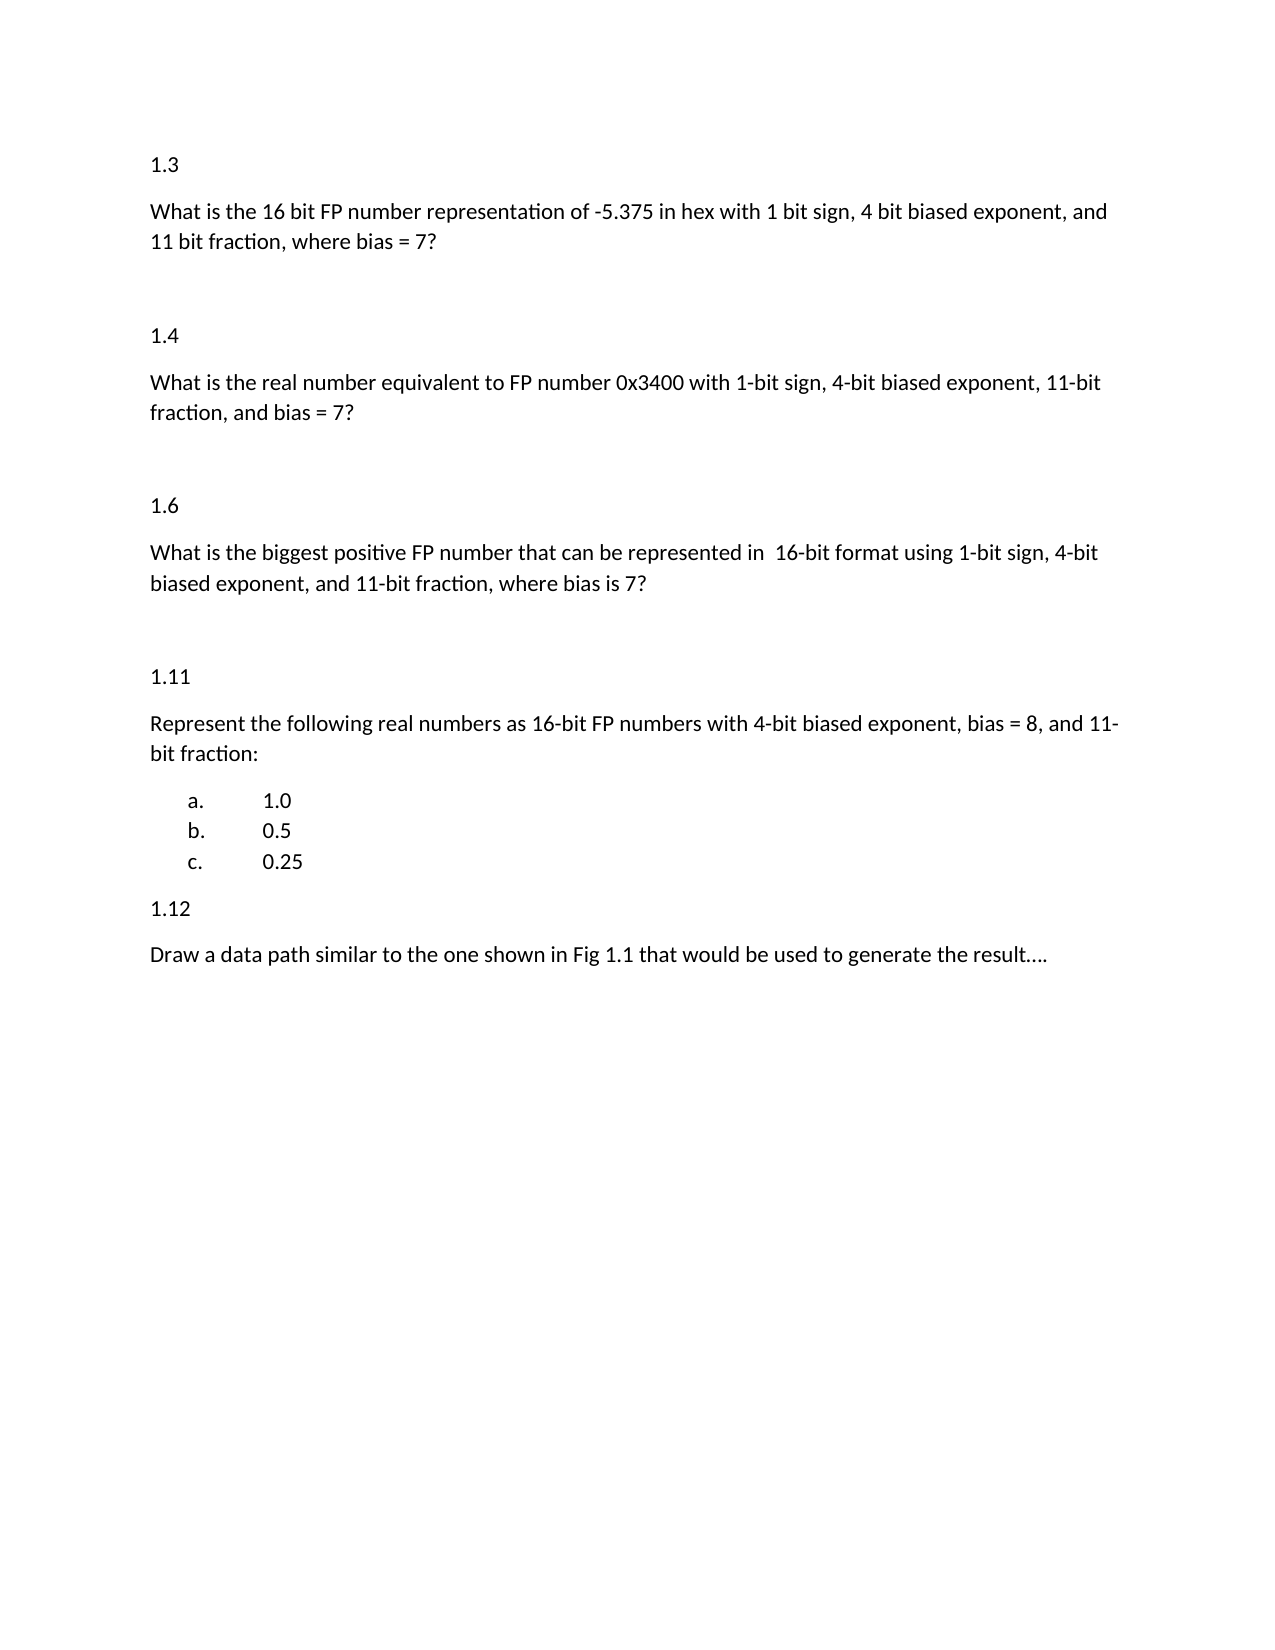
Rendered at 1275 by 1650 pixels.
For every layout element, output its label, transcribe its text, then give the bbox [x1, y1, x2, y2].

list 0.25 [187, 847, 1125, 875]
text Represent the following real numbers as 16-bit FP numbers with 4-bit biased exponent, bias = 8, and 11-bit fraction: [150, 709, 1125, 768]
text What is the biggest positive FP number that can be represented in 16-bit format using 1-bit sign, 4-bit biased exponent, and 11-bit fraction, where bias is 7? [150, 538, 1125, 597]
text 1.3 [150, 150, 1125, 178]
text What is the real number equivalent to FP number 0x3400 with 1-bit sign, 4-bit biased exponent, 11-bit fraction, and bias = 7? [150, 368, 1125, 426]
text 1.11 [150, 662, 1125, 691]
text What is the 16 bit FP number representation of -5.375 in hex with 1 bit sign, 4 bit biased exponent, and 11 bit fraction, where bias = 7? [150, 197, 1125, 255]
text 1.6 [150, 492, 1125, 520]
list 1.0 [187, 786, 1125, 814]
list 0.5 [187, 817, 1125, 845]
text 1.4 [150, 321, 1125, 349]
text Draw a data path similar to the one shown in Fig 1.1 that would be used to generate the result…. [150, 941, 1125, 969]
text 1.12 [150, 894, 1125, 922]
